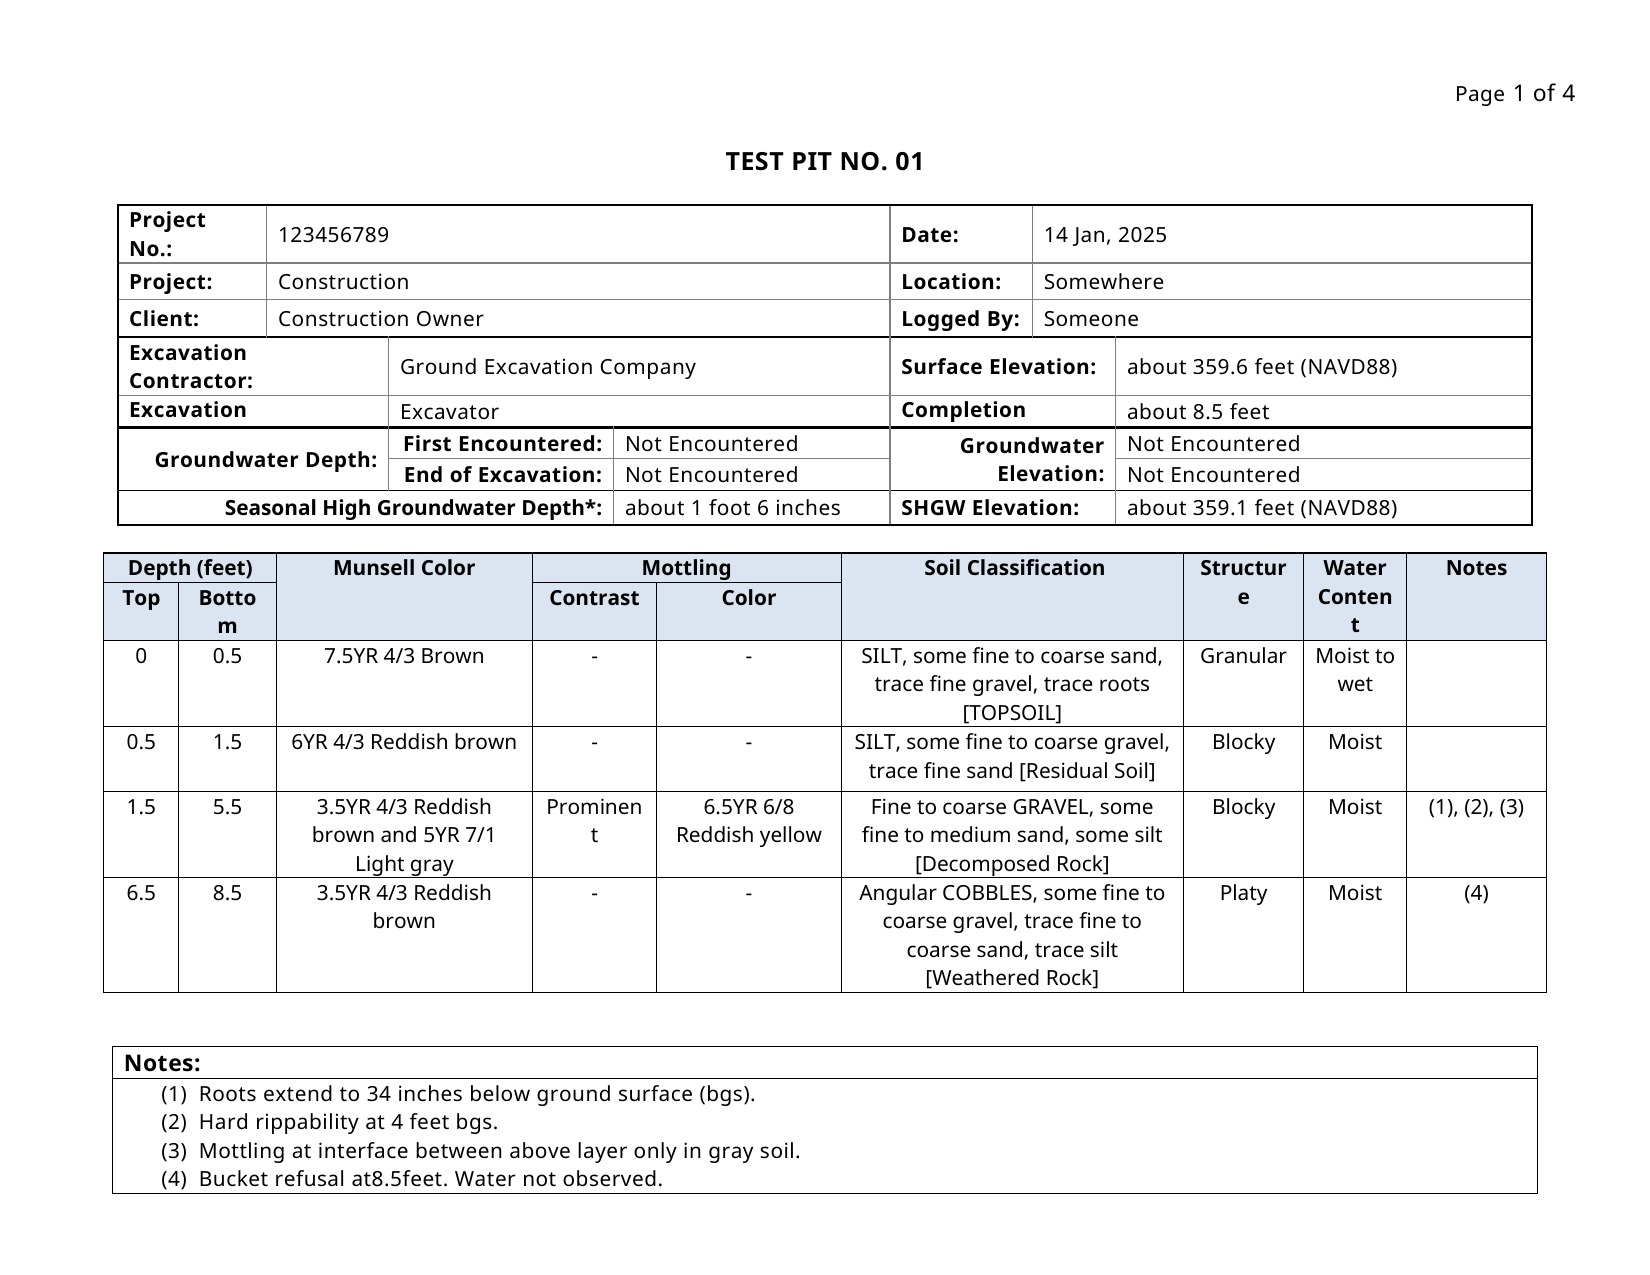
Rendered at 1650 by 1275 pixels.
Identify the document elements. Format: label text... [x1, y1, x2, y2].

table_cell 1.5 [179, 727, 276, 791]
table_cell Surface Elevation: [891, 338, 1115, 394]
table_cell 0 [104, 641, 178, 726]
title TEST PIT NO. 01 [75, 143, 1575, 177]
table_header Soil Classification [842, 554, 1183, 640]
table_cell (1), (2), (3) [1407, 792, 1546, 877]
table_cell about 359.1 feet (NAVD88) [1116, 491, 1531, 524]
table_cell End of Excavation: [389, 459, 613, 490]
table_cell Location: [891, 264, 1032, 299]
table_cell Seasonal High Groundwater Depth*: [119, 491, 613, 524]
table_cell Excavator [389, 396, 889, 426]
table_cell - [657, 641, 841, 726]
table_header Depth (feet) [104, 554, 276, 582]
table_cell - [533, 641, 656, 726]
table_cell (4) [1407, 878, 1546, 992]
table_cell Moist [1304, 727, 1406, 791]
table_cell about 8.5 feet [1116, 396, 1531, 426]
table_cell Not Encountered [1116, 459, 1531, 490]
table_cell Fine to coarse GRAVEL, some fine to medium sand, some silt [Decomposed Rock] [842, 792, 1183, 877]
table_cell - [533, 878, 656, 992]
table_cell First Encountered: [389, 429, 613, 458]
table_header Notes: [113, 1047, 1537, 1078]
table_header Structure [1184, 554, 1303, 640]
table_cell 6YR 4/3 Reddish brown [277, 727, 532, 791]
table_cell Top [104, 583, 178, 640]
table_header Date: [891, 206, 1032, 262]
table_cell 5.5 [179, 792, 276, 877]
table_cell [1407, 727, 1546, 791]
table_header Water Content [1304, 554, 1406, 640]
table_cell Platy [1184, 878, 1303, 992]
table_cell Not Encountered [614, 459, 889, 490]
table_cell Excavation Equipment: [119, 396, 388, 426]
table_cell Logged By: [891, 300, 1032, 336]
table_cell 0.5 [179, 641, 276, 726]
table_header Project No.: [119, 206, 266, 262]
table_cell Color [657, 583, 841, 640]
table_cell Blocky [1184, 727, 1303, 791]
table_cell 6.5YR 6/8 Reddish yellow [657, 792, 841, 877]
table_cell Angular COBBLES, some fine to coarse gravel, trace fine to coarse sand, trace silt [Weathered Rock] [842, 878, 1183, 992]
table_cell Completion Depth: [891, 396, 1115, 426]
table_header Notes [1407, 554, 1546, 640]
table_cell 3.5YR 4/3 Reddish brown and 5YR 7/1 Light gray [277, 792, 532, 877]
table_cell about 1 foot 6 inches [614, 491, 889, 524]
table_cell [1407, 641, 1546, 726]
table_cell 8.5 [179, 878, 276, 992]
table_cell - [533, 727, 656, 791]
table_cell Someone [1033, 300, 1531, 336]
table_header 123456789 [267, 206, 889, 262]
table_cell Bottom [179, 583, 276, 640]
table_cell Contrast [533, 583, 656, 640]
table_cell Granular [1184, 641, 1303, 726]
table_cell Groundwater Depth: [119, 429, 388, 490]
table_cell Ground Excavation Company [389, 338, 889, 394]
table_cell Not Encountered [1116, 429, 1531, 458]
table_cell 0.5 [104, 727, 178, 791]
table_cell Excavation Contractor: [119, 338, 388, 394]
table_cell SILT, some fine to coarse gravel, trace fine sand [Residual Soil] [842, 727, 1183, 791]
table_cell Blocky [1184, 792, 1303, 877]
table_cell - [657, 727, 841, 791]
table_cell Moist [1304, 792, 1406, 877]
table_cell Moist to wet [1304, 641, 1406, 726]
table_cell - [657, 878, 841, 992]
table_header 14 Jan, 2025 [1033, 206, 1531, 262]
table_cell SILT, some fine to coarse sand, trace fine gravel, trace roots [TOPSOIL] [842, 641, 1183, 726]
table_cell Not Encountered [614, 429, 889, 458]
table_cell Prominent [533, 792, 656, 877]
table_cell 6.5 [104, 878, 178, 992]
table_cell 1.5 [104, 792, 178, 877]
table_cell Construction [267, 264, 889, 299]
table_cell 3.5YR 4/3 Reddish brown [277, 878, 532, 992]
table_cell Moist [1304, 878, 1406, 992]
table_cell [113, 1079, 1537, 1193]
table_cell SHGW Elevation: [891, 491, 1115, 524]
table_cell Construction Owner [267, 300, 889, 336]
table_header Mottling [533, 554, 841, 582]
table_cell 7.5YR 4/3 Brown [277, 641, 532, 726]
table_cell Client: [119, 300, 266, 336]
table_cell Groundwater Elevation: [891, 429, 1115, 490]
table_cell Project: [119, 264, 266, 299]
table_header Munsell Color [277, 554, 532, 640]
table_cell Somewhere [1033, 264, 1531, 299]
table_cell about 359.6 feet (NAVD88) [1116, 338, 1531, 394]
